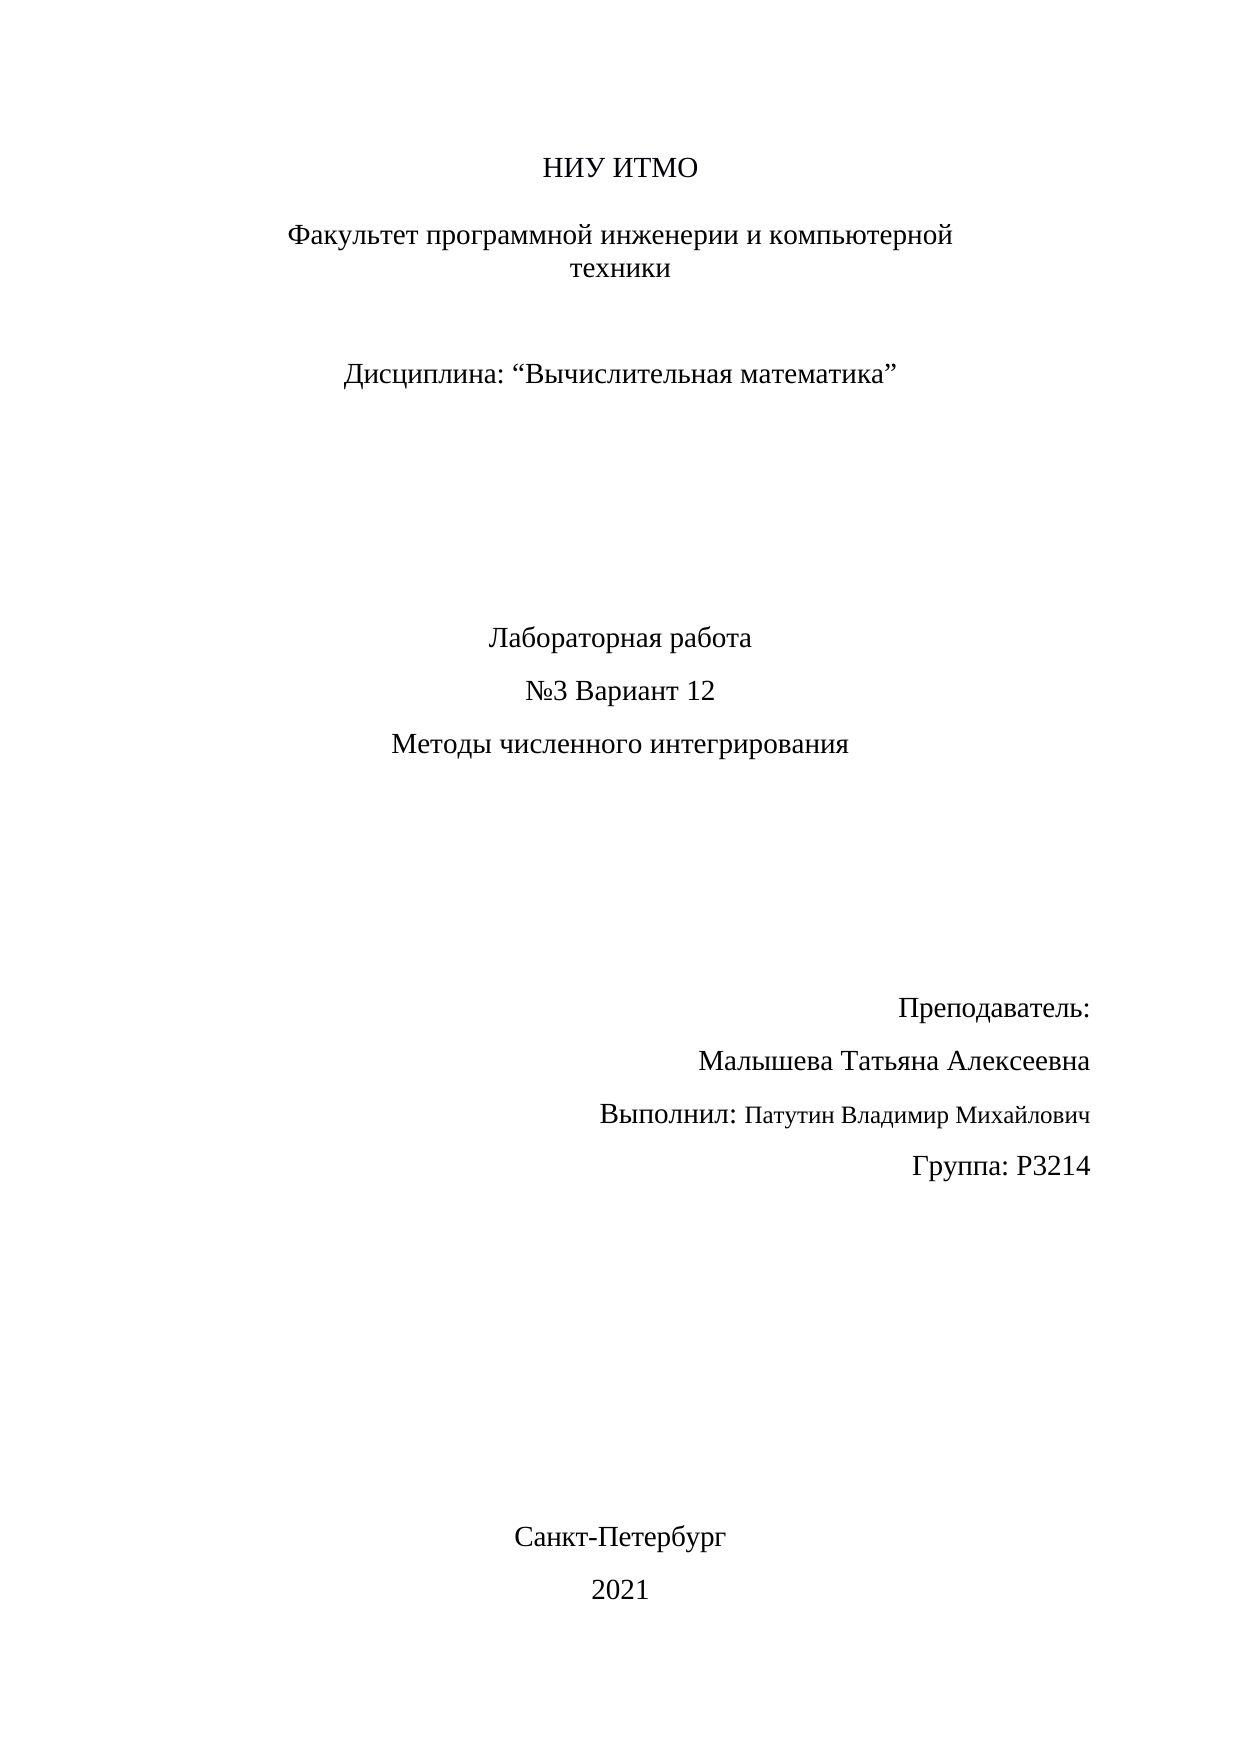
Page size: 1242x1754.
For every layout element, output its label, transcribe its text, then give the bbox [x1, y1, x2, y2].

text Факультет программной инженерии и компьютерной техники [235, 217, 1005, 284]
text Санкт-Петербург 2021 [513, 1519, 727, 1605]
text НИУ ИТМО [235, 150, 1005, 183]
text Лабораторная работа №3 Вариант 12 [464, 621, 776, 707]
text Группа: P3214 [135, 1149, 1090, 1182]
text Методы численного интегрирования [235, 726, 1005, 760]
text Преподаватель: Малышева Татьяна Алексеевна Выполнил: Патутин Владимир Михайлович [591, 991, 1090, 1130]
text Дисциплина: “Вычислительная математика” [235, 356, 1005, 390]
